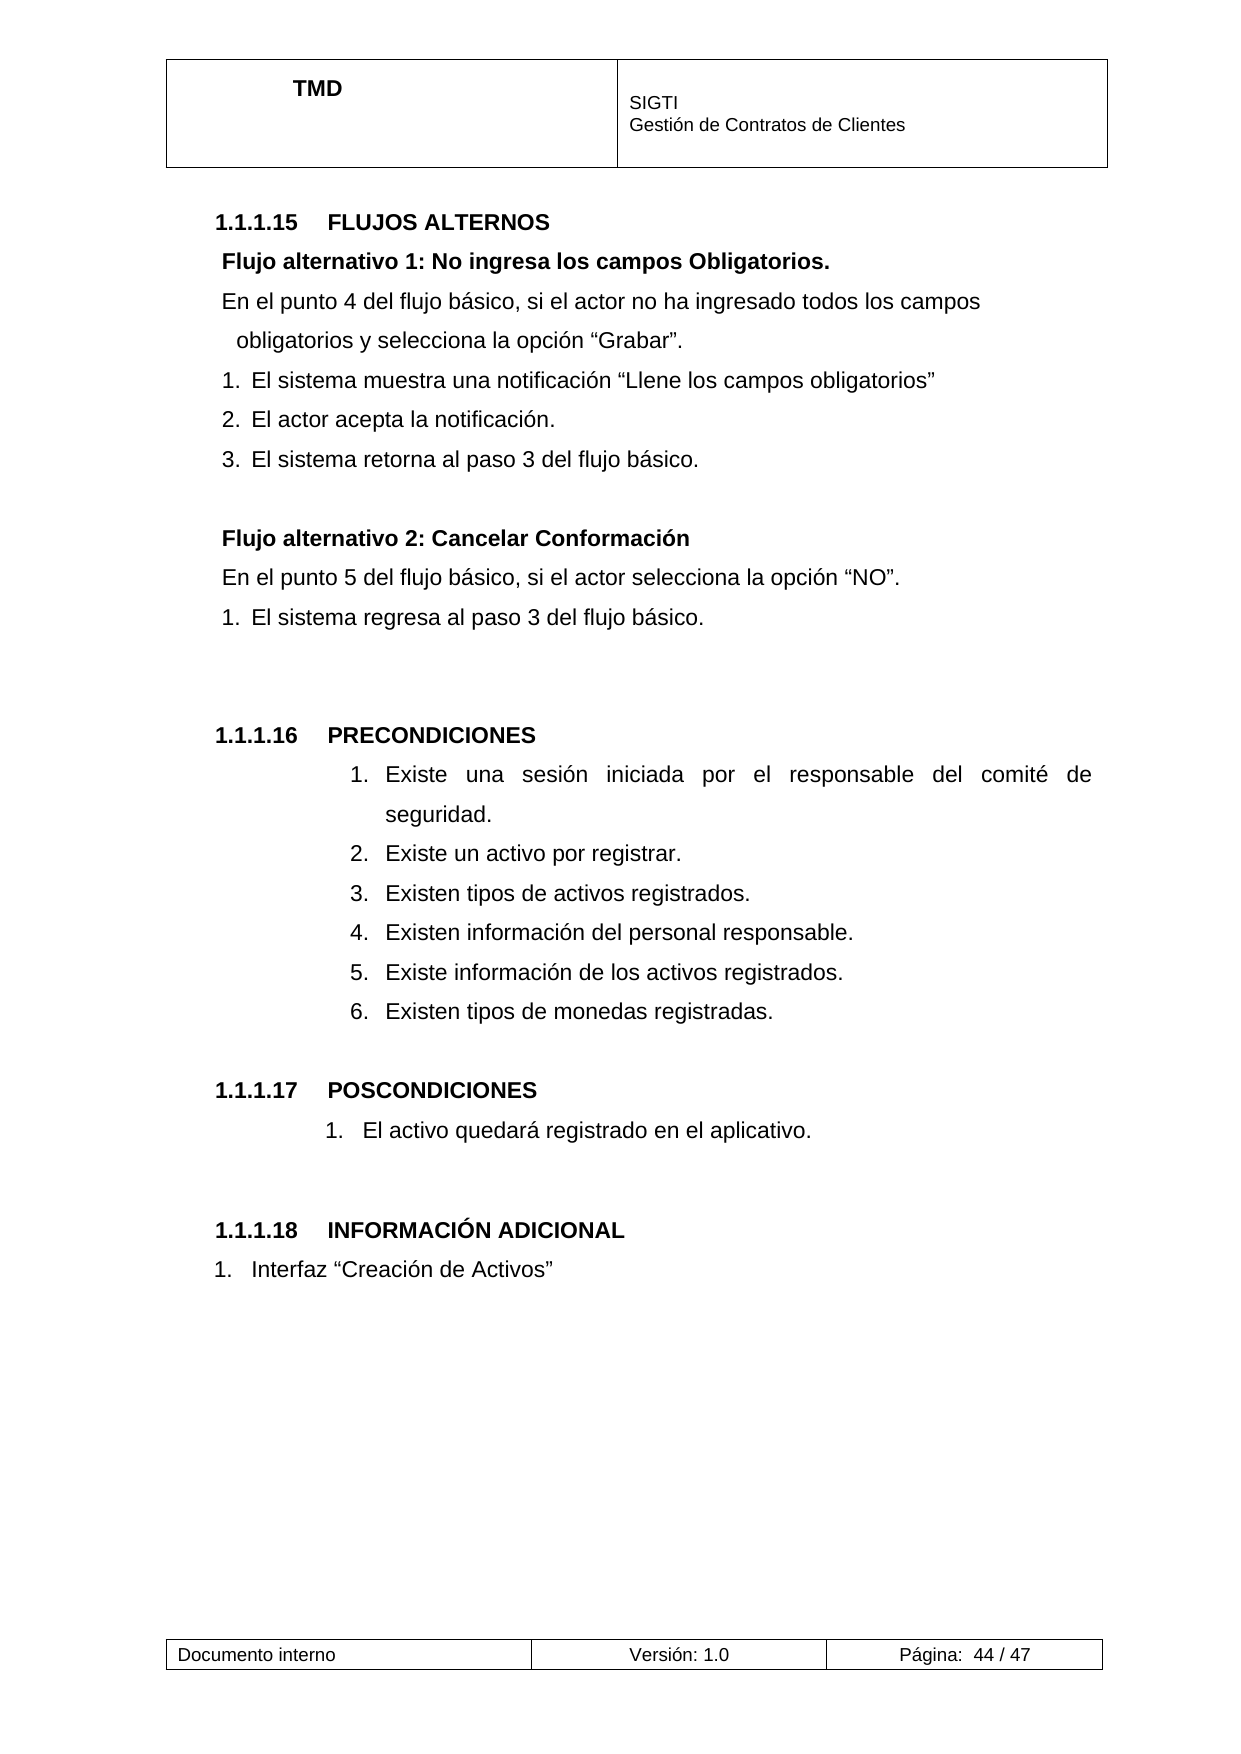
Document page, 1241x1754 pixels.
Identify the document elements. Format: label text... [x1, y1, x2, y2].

list Existe una sesión iniciada por el responsable del comité de seguridad. [369, 761, 1092, 827]
subtitle POSCONDICIONES [215, 1077, 1092, 1104]
list Existen tipos de monedas registradas. [369, 998, 1092, 1025]
list El activo quedará registrado en el aplicativo. [325, 1117, 1092, 1143]
subtitle Flujo alternativo 2: Cancelar Conformación [177, 524, 1092, 551]
text En el punto 5 del flujo básico, si el actor selecciona la opción “NO”. [177, 564, 1092, 590]
list Existe un activo por registrar. [369, 840, 1092, 867]
subtitle INFORMACIÓN ADICIONAL [215, 1217, 1092, 1243]
list Interfaz “Creación de Activos” [213, 1256, 1092, 1282]
text En el punto 4 del flujo básico, si el actor no ha ingresado todos los campos obligatorios y selecciona la opción “Grabar”. [221, 288, 1092, 353]
list Existen información del personal responsable. [369, 919, 1092, 946]
list El sistema muestra una notificación “Llene los campos obligatorios” [222, 367, 1092, 393]
list Existen tipos de activos registrados. [369, 880, 1092, 906]
list El sistema regresa al paso 3 del flujo básico. [221, 603, 1092, 630]
subtitle Flujo alternativo 1: No ingresa los campos Obligatorios. [177, 248, 1092, 274]
subtitle FLUJOS ALTERNOS [215, 209, 1092, 235]
list El sistema retorna al paso 3 del flujo básico. [222, 446, 1092, 472]
list Existe información de los activos registrados. [369, 959, 1092, 985]
subtitle PRECONDICIONES [215, 722, 1092, 748]
list El actor acepta la notificación. [222, 406, 1092, 432]
